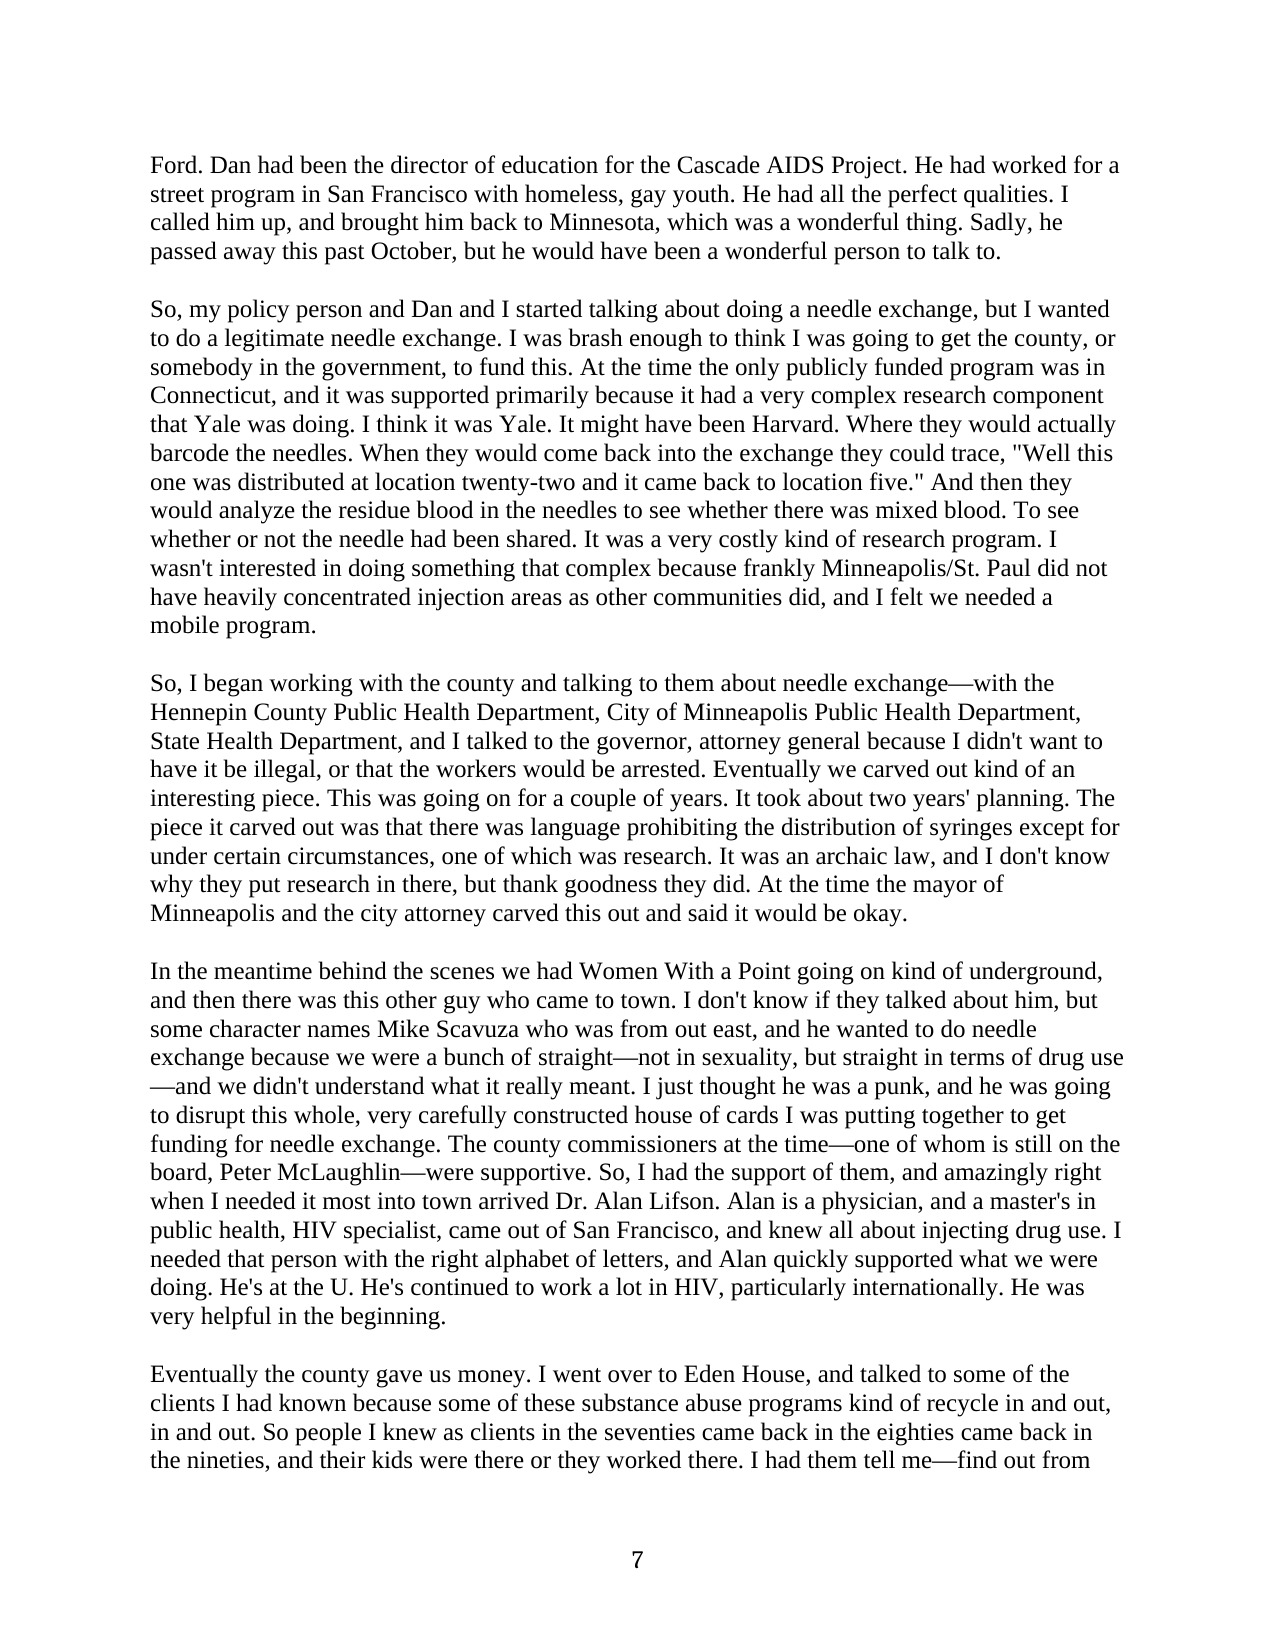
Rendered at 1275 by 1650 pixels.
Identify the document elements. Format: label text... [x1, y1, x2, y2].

text So, I began working with the county and talking to them about needle exchange—with the Hennepin County Public Health Department, City of Minneapolis Public Health Department, State Health Department, and I talked to the governor, attorney general because I didn't want to have it be illegal, or that the workers would be arrested. Eventually we carved out kind of an interesting piece. This was going on for a couple of years. It took about two years' planning. The piece it carved out was that there was language prohibiting the distribution of syringes except for under certain circumstances, one of which was research. It was an archaic law, and I don't know why they put research in there, but thank goodness they did. At the time the mayor of Minneapolis and the city attorney carved this out and said it would be okay. [150, 668, 1125, 927]
text In the meantime behind the scenes we had Women With a Point going on kind of underground, and then there was this other guy who came to town. I don't know if they talked about him, but some character names Mike Scavuza who was from out east, and he wanted to do needle exchange because we were a bunch of straight—not in sexuality, but straight in terms of drug use—and we didn't understand what it really meant. I just thought he was a punk, and he was going to disrupt this whole, very carefully constructed house of cards I was putting together to get funding for needle exchange. The county commissioners at the time—one of whom is still on the board, Peter McLaughlin—were supportive. So, I had the support of them, and amazingly right when I needed it most into town arrived Dr. Alan Lifson. Alan is a physician, and a master's in public health, HIV specialist, came out of San Francisco, and knew all about injecting drug use. I needed that person with the right alphabet of letters, and Alan quickly supported what we were doing. He's at the U. He's continued to work a lot in HIV, particularly internationally. He was very helpful in the beginning. [150, 956, 1125, 1330]
text So, my policy person and Dan and I started talking about doing a needle exchange, but I wanted to do a legitimate needle exchange. I was brash enough to think I was going to get the county, or somebody in the government, to fund this. At the time the only publicly funded program was in Connecticut, and it was supported primarily because it had a very complex research component that Yale was doing. I think it was Yale. It might have been Harvard. Where they would actually barcode the needles. When they would come back into the exchange they could trace, "Well this one was distributed at location twenty-two and it came back to location five." And then they would analyze the residue blood in the needles to see whether there was mixed blood. To see whether or not the needle had been shared. It was a very costly kind of research program. I wasn't interested in doing something that complex because frankly Minneapolis/St. Paul did not have heavily concentrated injection areas as other communities did, and I felt we needed a mobile program. [150, 294, 1125, 639]
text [150, 150, 1125, 265]
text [150, 1359, 1125, 1474]
